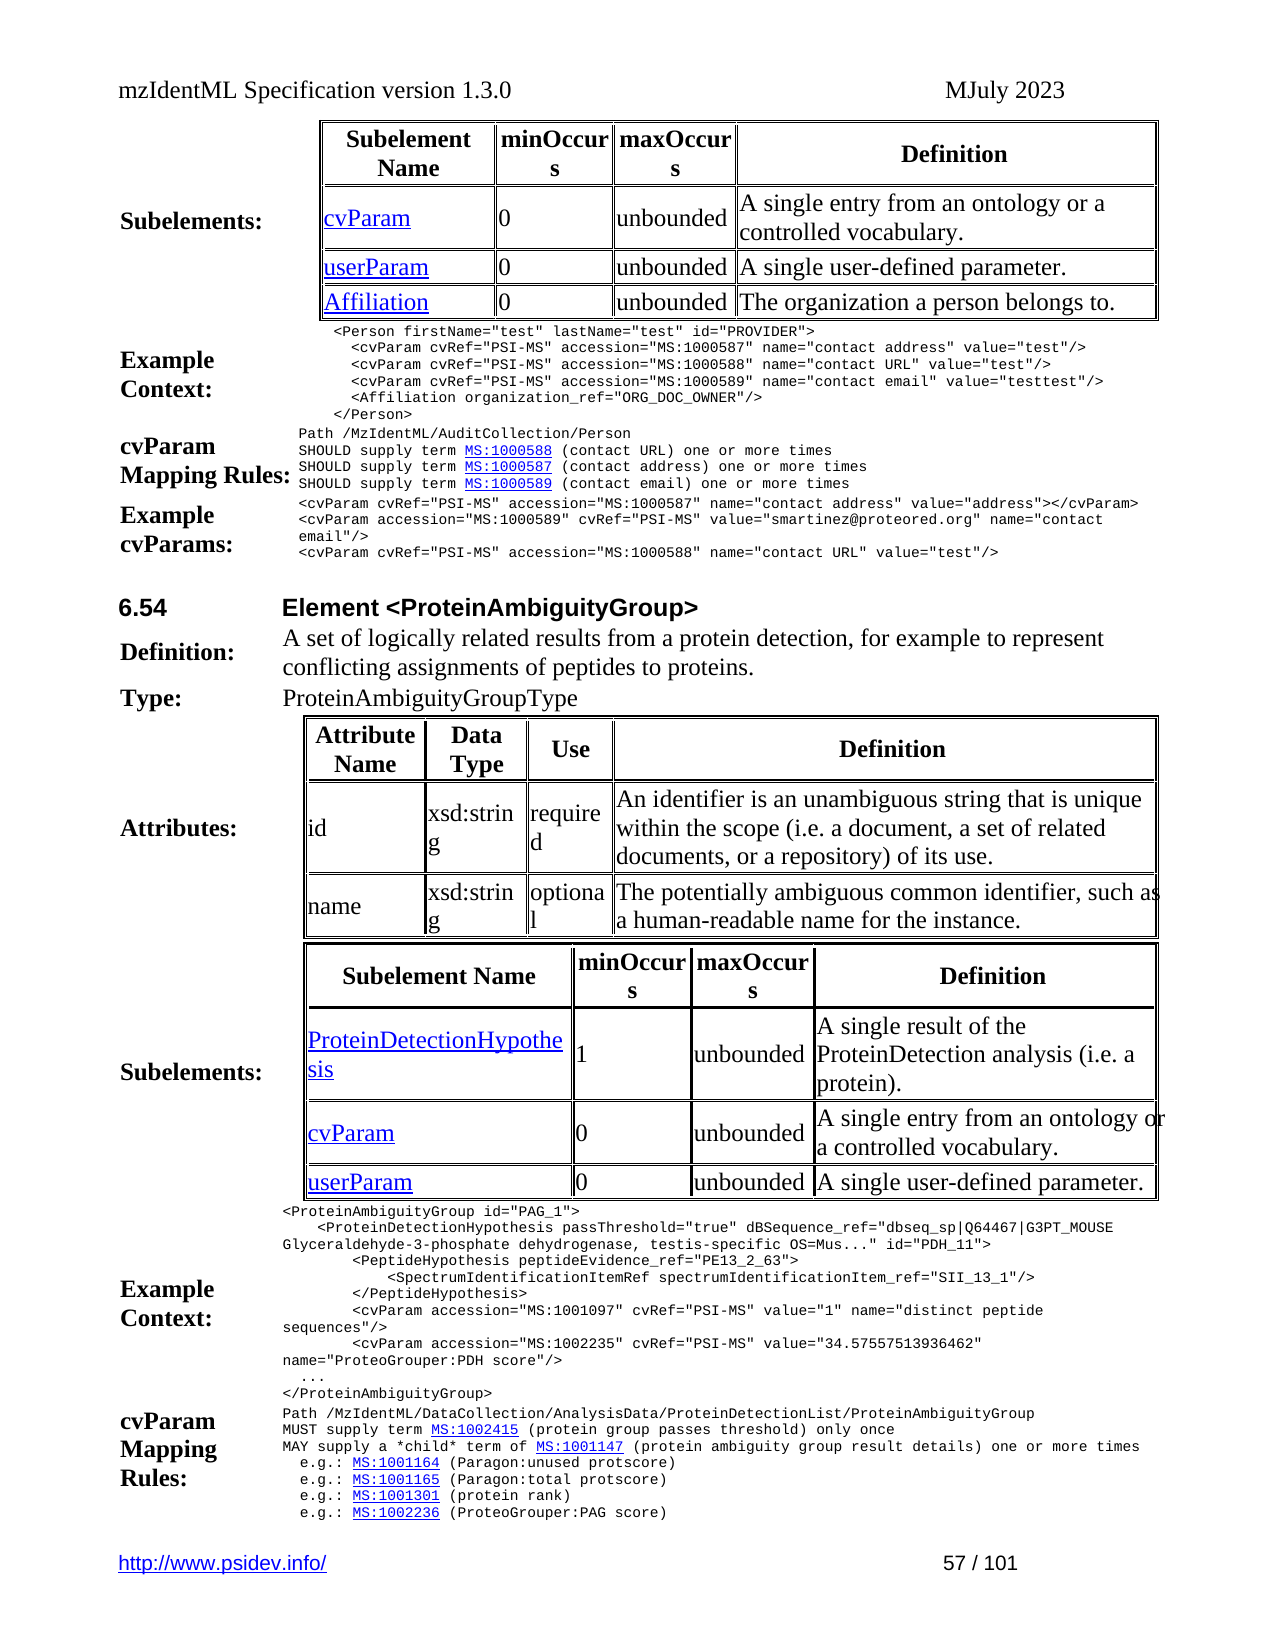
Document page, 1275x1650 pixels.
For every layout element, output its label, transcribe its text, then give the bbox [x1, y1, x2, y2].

table_cell Subelements: [118, 941, 281, 1202]
table_cell Subelements: [118, 118, 297, 322]
table_header A set of logically related results from a protein detection, for example to represent conflicting assignments of peptides to proteins. [281, 621, 1157, 682]
table_cell Example Context: [118, 323, 297, 425]
table_cell [281, 941, 1157, 1202]
table_cell <ProteinAmbiguityGroup id="PAG_1"> <ProteinDetectionHypothesis passThreshold="true" dBSequence_ref="dbseq_sp|Q64467|G3PT_MOUSE Glyceraldehyde-3-phosphate dehydrogenase, testis-specific OS=Mus..." id="PDH_11"> <PeptideHypothesis peptideEvidence_ref="PE13_2_63"> <SpectrumIdentificationItemRef spectrumIdentificationItem_ref="SII_13_1"/> </PeptideHypothesis> <cvParam accession="MS:1001097" cvRef="PSI-MS" value="1" name="distinct peptide sequences"/> <cvParam accession="MS:1002235" cvRef="PSI-MS" value="34.57557513936462" name="ProteoGrouper:PDH score"/> ... </ProteinAmbiguityGroup> [281, 1203, 1157, 1404]
table_cell ProteinAmbiguityGroupType [281, 682, 1157, 714]
table_cell Type: [118, 682, 281, 714]
table_cell Example Context: [118, 1203, 281, 1404]
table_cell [118, 1404, 281, 1523]
table_cell Attributes: [118, 714, 281, 941]
table_cell [281, 714, 1157, 941]
table_header Definition: [118, 621, 281, 682]
table_cell <Person firstName="test" lastName="test" id="PROVIDER"> <cvParam cvRef="PSI-MS" accession="MS:1000587" name="contact address" value="test"/> <cvParam cvRef="PSI-MS" accession="MS:1000588" name="contact URL" value="test"/> <cvParam cvRef="PSI-MS" accession="MS:1000589" name="contact email" value="testtest"/> <Affiliation organization_ref="ORG_DOC_OWNER"/> </Person> [297, 323, 1157, 425]
table_cell Path /MzIdentML/AuditCollection/Person SHOULD supply term MS:1000588 (contact URL) one or more times SHOULD supply term MS:1000587 (contact address) one or more times SHOULD supply term MS:1000589 (contact email) one or more times [297, 425, 1157, 494]
table_cell Example cvParams: [118, 494, 297, 564]
table_cell <cvParam cvRef="PSI-MS" accession="MS:1000587" name="contact address" value="address"></cvParam> <cvParam accession="MS:1000589" cvRef="PSI-MS" value="smartinez@proteored.org" name="contact email"/> <cvParam cvRef="PSI-MS" accession="MS:1000588" name="contact URL" value="test"/> [297, 494, 1157, 564]
subtitle Element <ProteinAmbiguityGroup> [118, 592, 1157, 621]
table_cell [297, 118, 1157, 322]
table_cell cvParam Mapping Rules: [118, 425, 297, 494]
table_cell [281, 1404, 1157, 1523]
